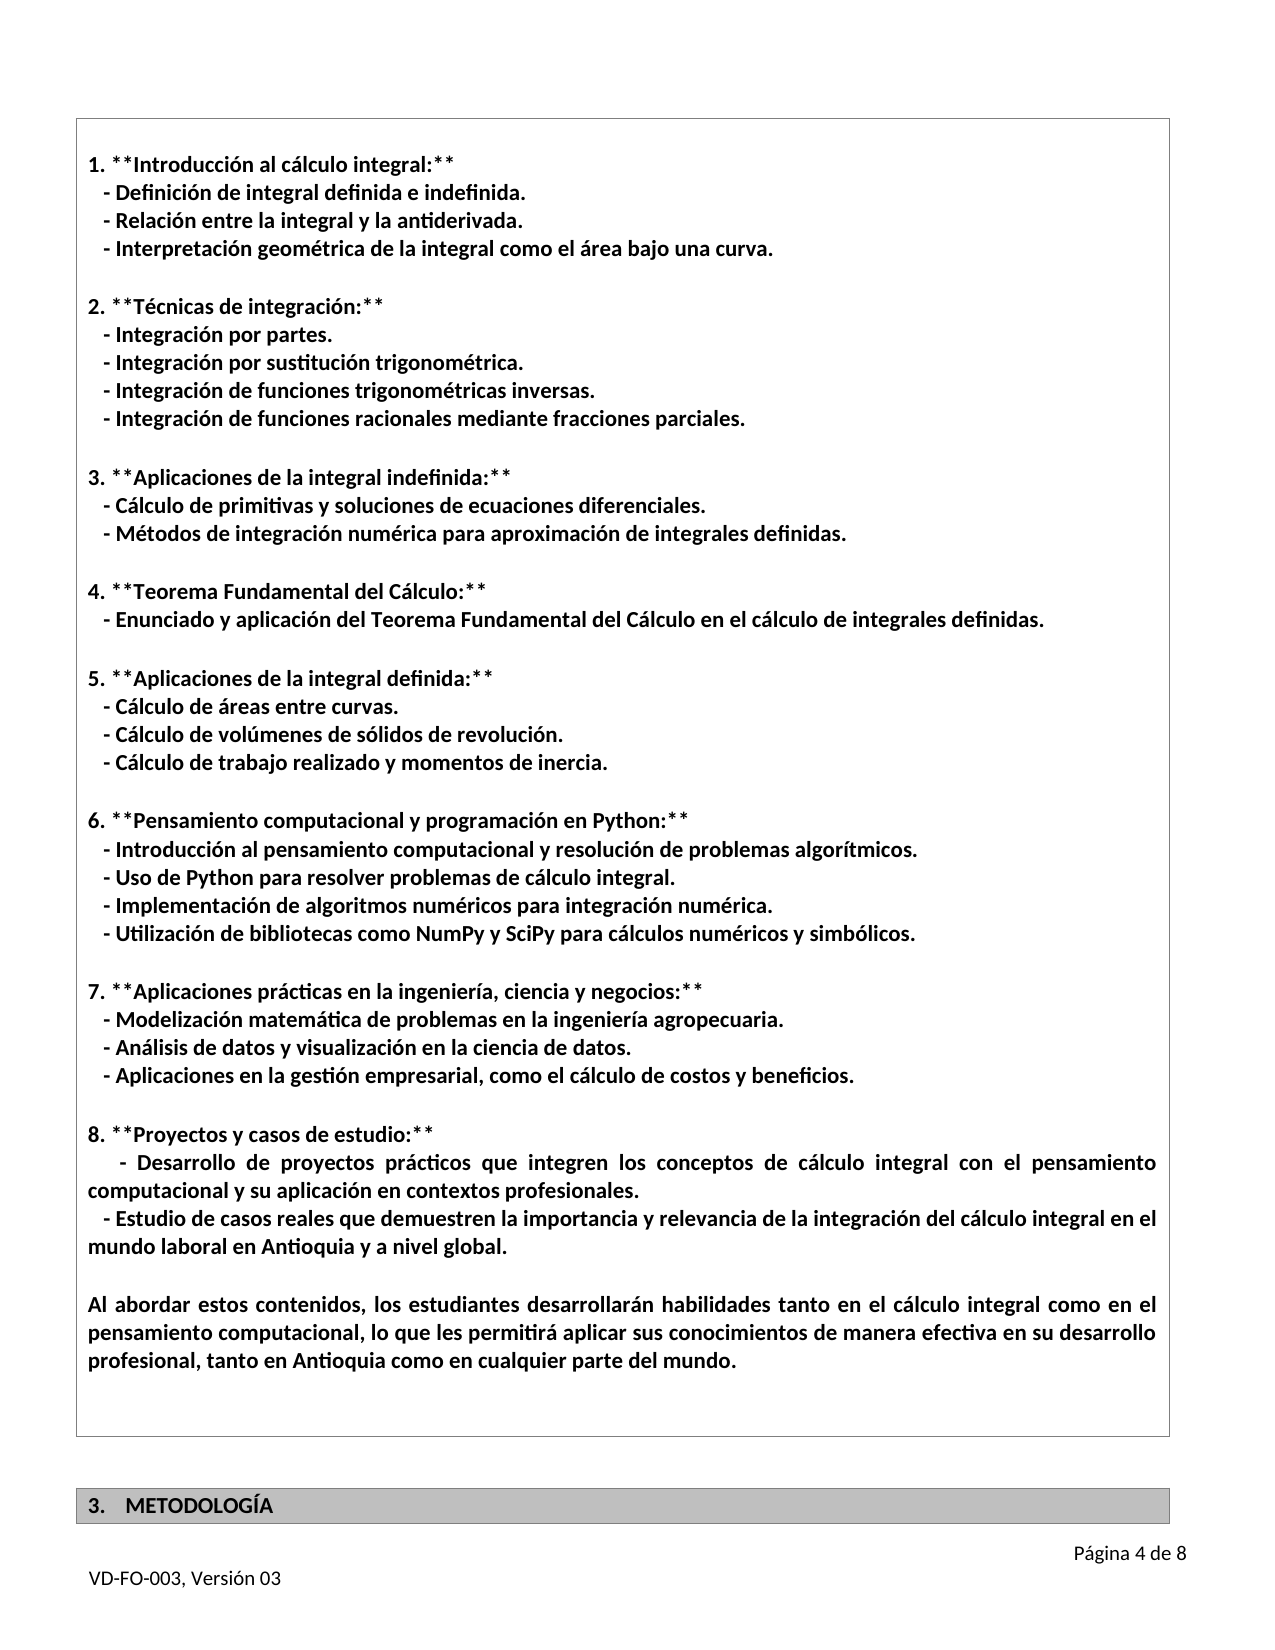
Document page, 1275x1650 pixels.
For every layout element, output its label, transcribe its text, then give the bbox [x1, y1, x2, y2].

table_header METODOLOGÍA [77, 1489, 1169, 1523]
